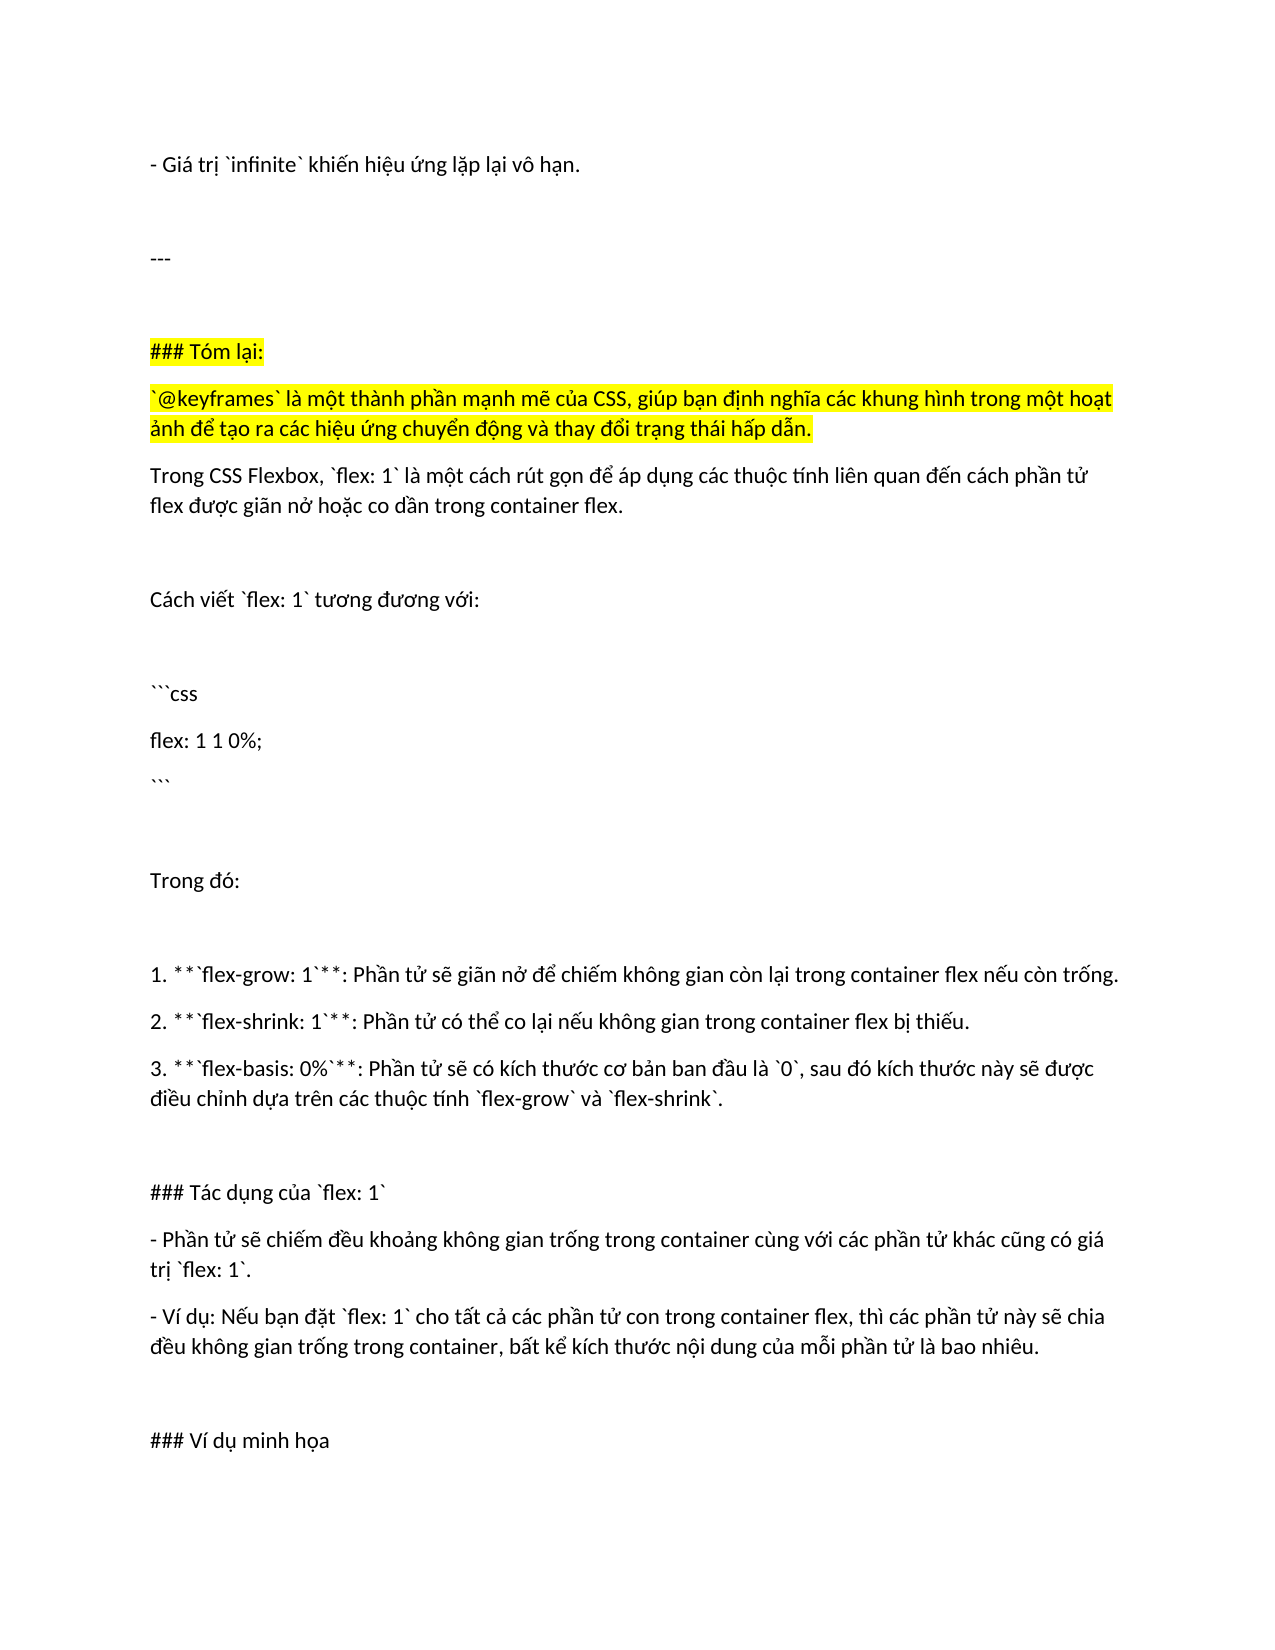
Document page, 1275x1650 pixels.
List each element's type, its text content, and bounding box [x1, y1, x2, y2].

text 1. **`flex-grow: 1`**: Phần tử sẽ giãn nở để chiếm không gian còn lại trong container flex nếu còn trống. [150, 960, 1125, 988]
text 3. **`flex-basis: 0%`**: Phần tử sẽ có kích thước cơ bản ban đầu là `0`, sau đó kích thước này sẽ được điều chỉnh dựa trên các thuộc tính `flex-grow` và `flex-shrink`. [150, 1054, 1125, 1112]
text Cách viết `flex: 1` tương đương với: [150, 585, 1125, 613]
text flex: 1 1 0%; [150, 726, 1125, 754]
text ### Ví dụ minh họa [150, 1426, 1125, 1454]
text `@keyframes` là một thành phần mạnh mẽ của CSS, giúp bạn định nghĩa các khung hình trong một hoạt ảnh để tạo ra các hiệu ứng chuyển động và thay đổi trạng thái hấp dẫn. [150, 384, 1125, 443]
text Trong CSS Flexbox, `flex: 1` là một cách rút gọn để áp dụng các thuộc tính liên quan đến cách phần tử flex được giãn nở hoặc co dần trong container flex. [150, 461, 1125, 520]
text ```css [150, 679, 1125, 707]
text - Phần tử sẽ chiếm đều khoảng không gian trống trong container cùng với các phần tử khác cũng có giá trị `flex: 1`. [150, 1225, 1125, 1283]
text ``` [150, 773, 1125, 801]
text ### Tóm lại: [150, 337, 1125, 366]
text 2. **`flex-shrink: 1`**: Phần tử có thể co lại nếu không gian trong container flex bị thiếu. [150, 1007, 1125, 1035]
text --- [150, 244, 1125, 272]
text - Ví dụ: Nếu bạn đặt `flex: 1` cho tất cả các phần tử con trong container flex, thì các phần tử này sẽ chia đều không gian trống trong container, bất kể kích thước nội dung của mỗi phần tử là bao nhiêu. [150, 1302, 1125, 1360]
text Trong đó: [150, 867, 1125, 895]
text ### Tác dụng của `flex: 1` [150, 1178, 1125, 1206]
text - Giá trị `infinite` khiến hiệu ứng lặp lại vô hạn. [150, 150, 1125, 178]
